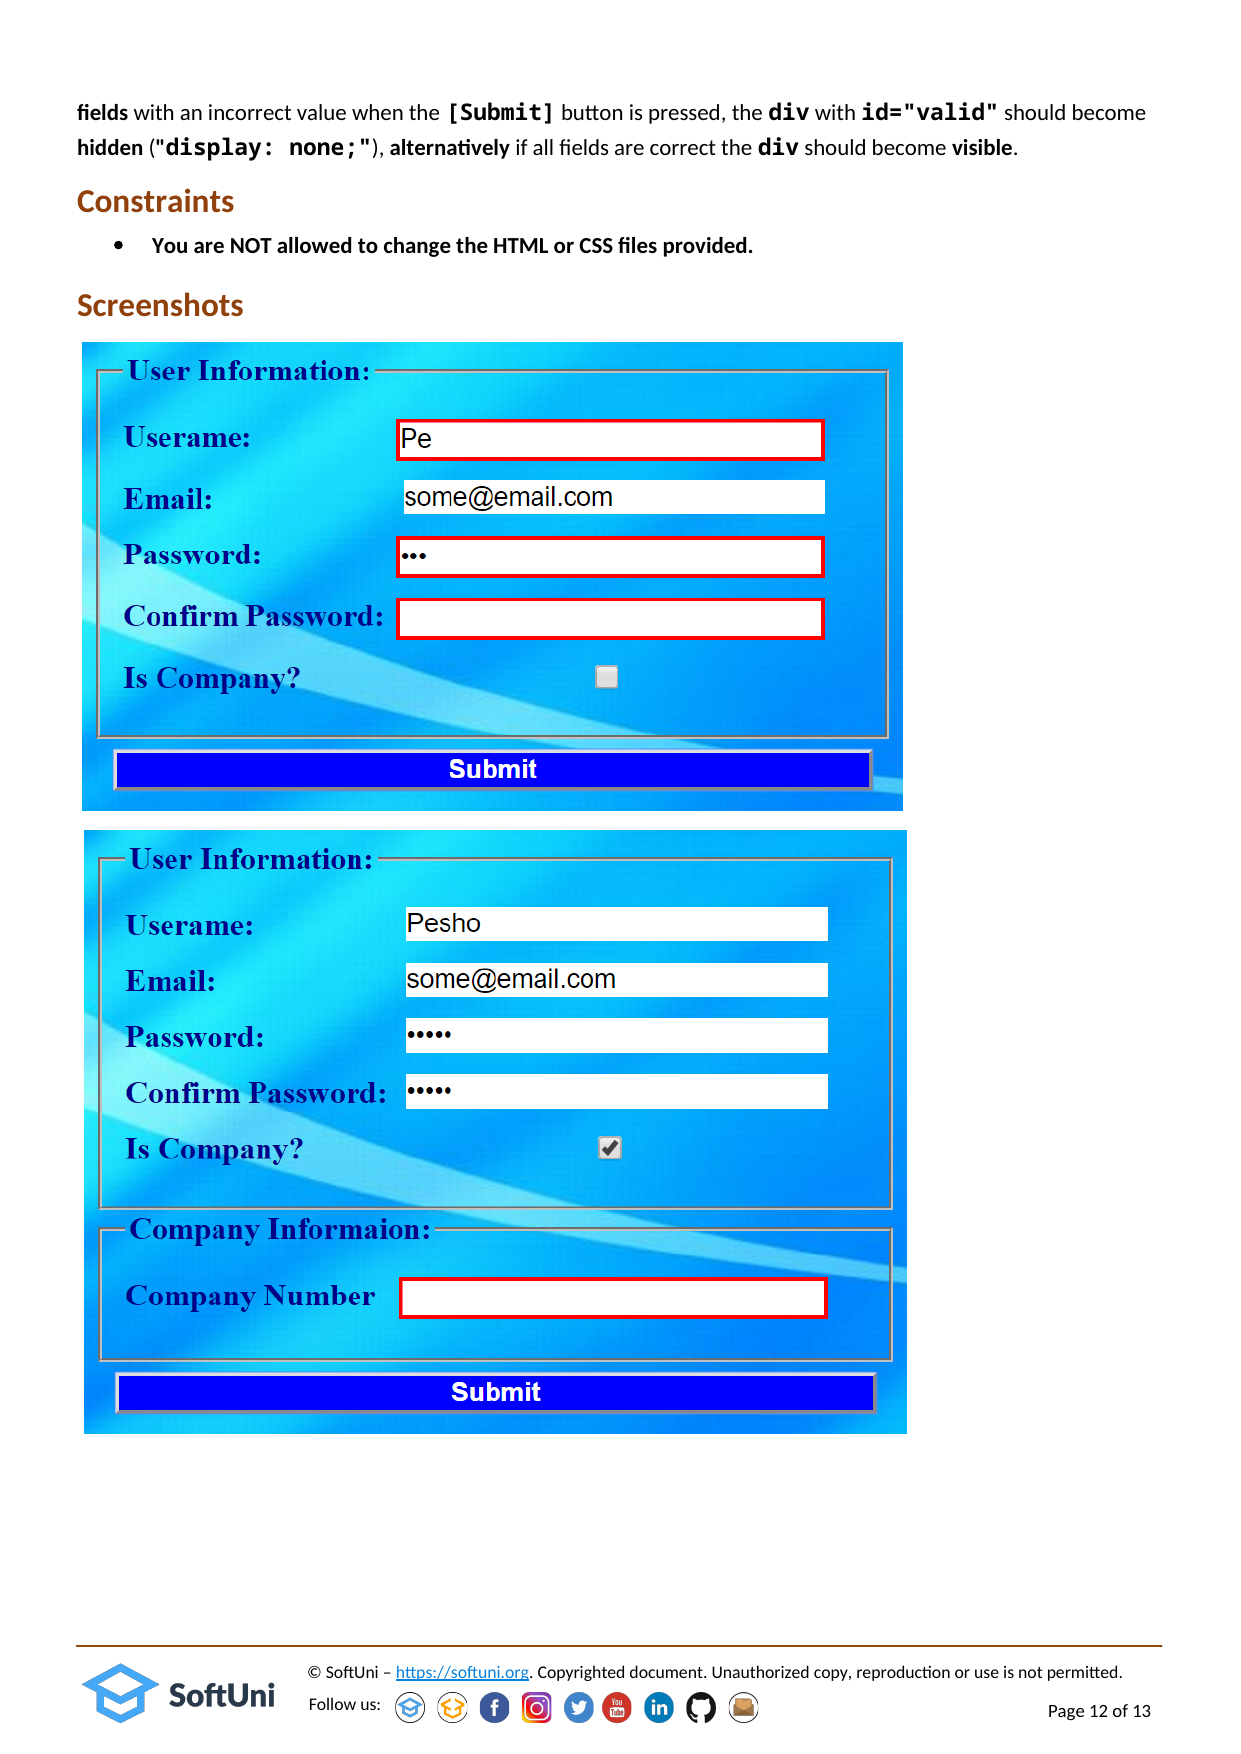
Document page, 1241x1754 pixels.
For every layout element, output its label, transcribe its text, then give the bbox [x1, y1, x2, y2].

picture [602, 1692, 632, 1723]
picture [395, 1692, 425, 1723]
picture [479, 1692, 510, 1723]
subtitle Screenshots [77, 284, 1163, 324]
picture [658, 1705, 667, 1714]
picture [564, 1692, 594, 1723]
picture [644, 1714, 653, 1723]
picture [76, 825, 915, 1445]
picture [665, 1714, 674, 1723]
picture [76, 334, 909, 822]
picture [644, 1692, 653, 1701]
picture [728, 1692, 759, 1723]
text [77, 95, 1163, 163]
picture [437, 1692, 468, 1723]
picture [686, 1692, 716, 1723]
picture [75, 1658, 281, 1729]
picture [665, 1692, 674, 1701]
list You are NOT allowed to change the HTML or CSS files provided. [114, 231, 1163, 259]
picture [522, 1692, 552, 1723]
subtitle Constraints [77, 180, 1163, 221]
